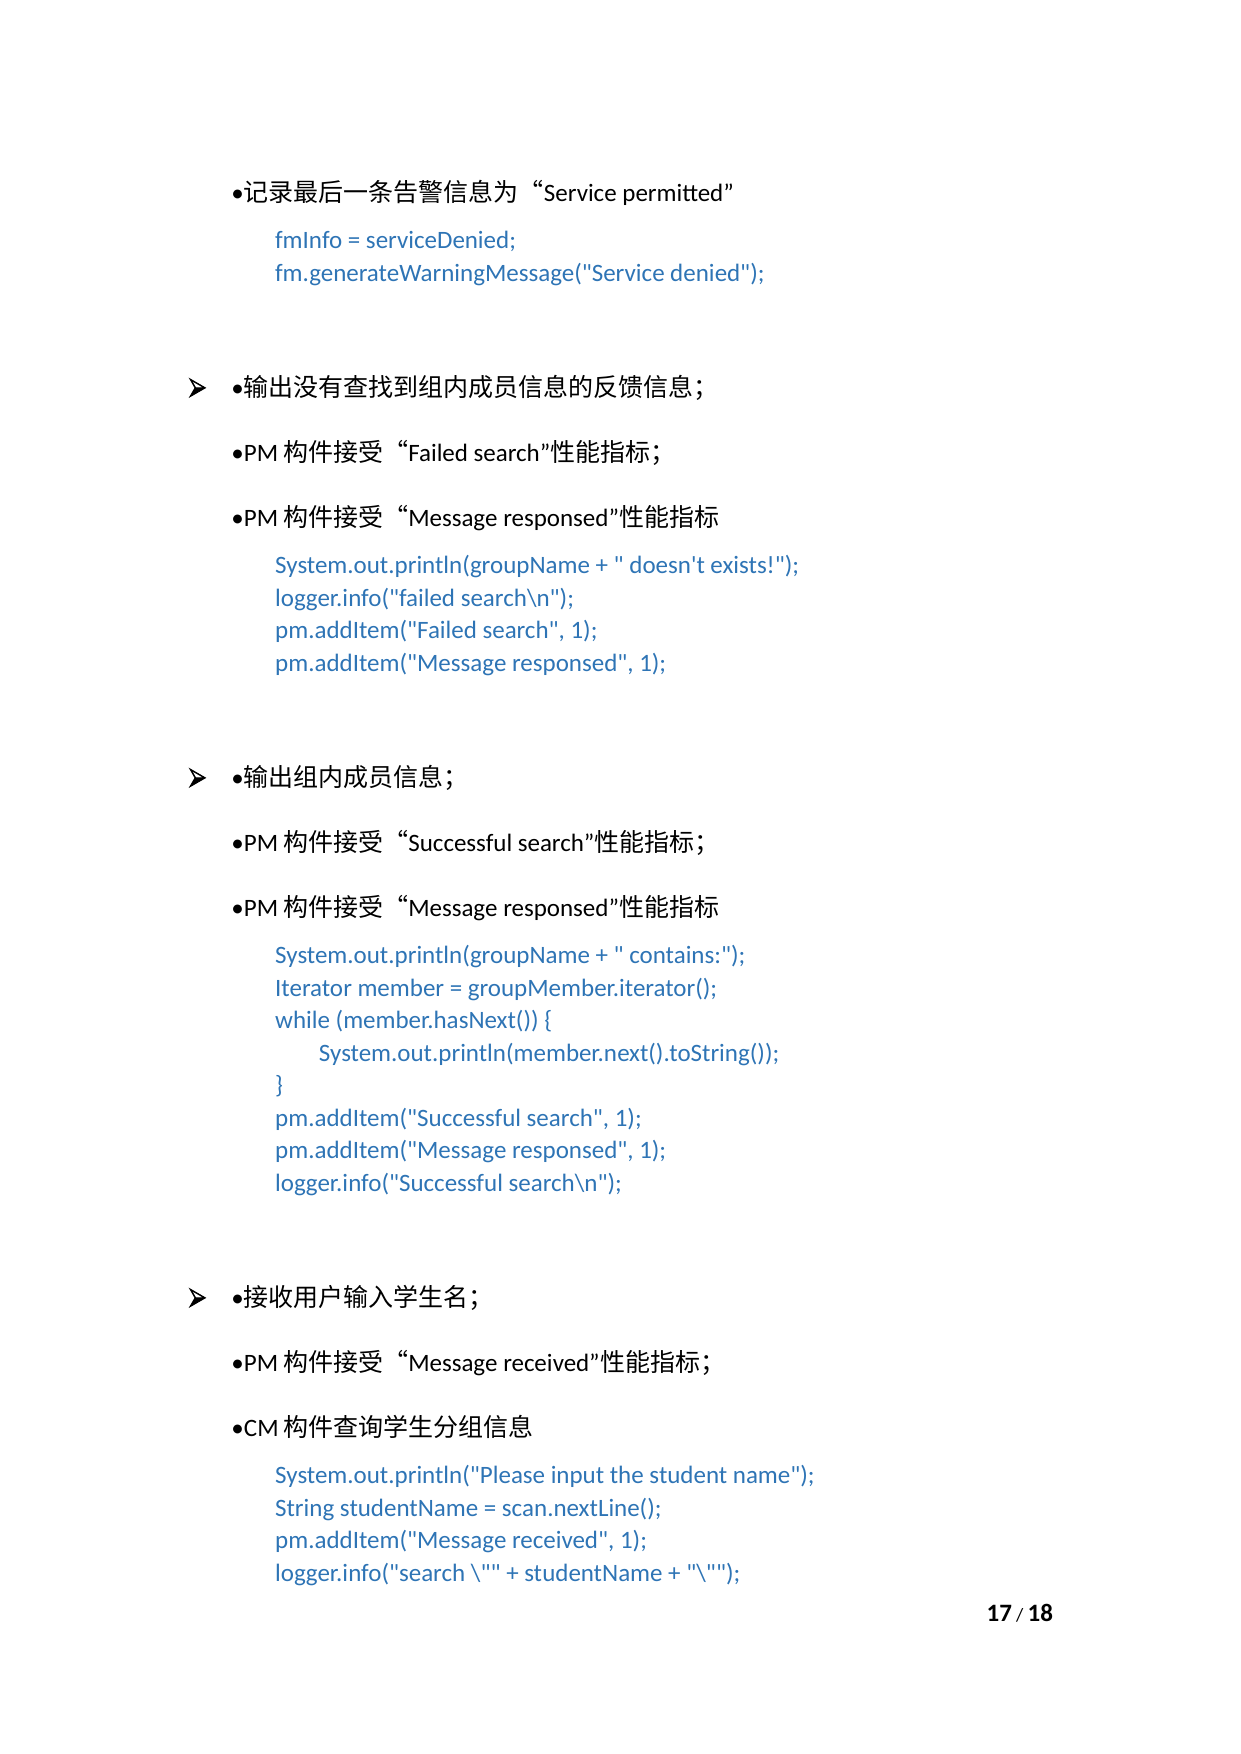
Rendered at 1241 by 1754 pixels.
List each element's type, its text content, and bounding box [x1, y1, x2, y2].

text System.out.println(groupName + " contains:"); [231, 938, 1053, 971]
text fm.generateWarningMessage("Service denied"); [231, 256, 1053, 288]
text •CM构件查询学生分组信息 [187, 1393, 1053, 1458]
text pm.addItem("Message responsed", 1); [231, 1133, 1053, 1166]
text fmInfo = serviceDenied; [231, 223, 1053, 256]
list •输出组内成员信息； [187, 743, 1053, 808]
text logger.info("Successful search\n"); [231, 1166, 1053, 1198]
text } [231, 1068, 1053, 1101]
text System.out.println(member.next().toString()); [231, 1036, 1053, 1068]
text logger.info("failed search\n"); [231, 581, 1053, 613]
text String studentName = scan.nextLine(); [231, 1491, 1053, 1523]
list •输出没有查找到组内成员信息的反馈信息； [187, 353, 1053, 418]
text •PM构件接受“Message responsed”性能指标 [187, 483, 1053, 548]
text System.out.println("Please input the student name"); [231, 1458, 1053, 1491]
text pm.addItem("Message responsed", 1); [231, 646, 1053, 678]
text Iterator member = groupMember.iterator(); [231, 971, 1053, 1003]
text pm.addItem("Successful search", 1); [231, 1101, 1053, 1133]
text •记录最后一条告警信息为“Service permitted” [187, 158, 1053, 223]
text while (member.hasNext()) { [231, 1003, 1053, 1036]
text •PM构件接受“Failed search”性能指标； [231, 418, 1053, 483]
text pm.addItem("Failed search", 1); [231, 613, 1053, 646]
list •接收用户输入学生名； [187, 1263, 1053, 1328]
text System.out.println(groupName + " doesn't exists!"); [231, 548, 1053, 581]
text •PM构件接受“Message responsed”性能指标 [187, 873, 1053, 938]
text logger.info("search \"" + studentName + "\""); [231, 1556, 1053, 1588]
text pm.addItem("Message received", 1); [231, 1523, 1053, 1556]
text •PM构件接受“Message received”性能指标； [187, 1328, 1053, 1393]
text •PM构件接受“Successful search”性能指标； [231, 808, 1053, 873]
